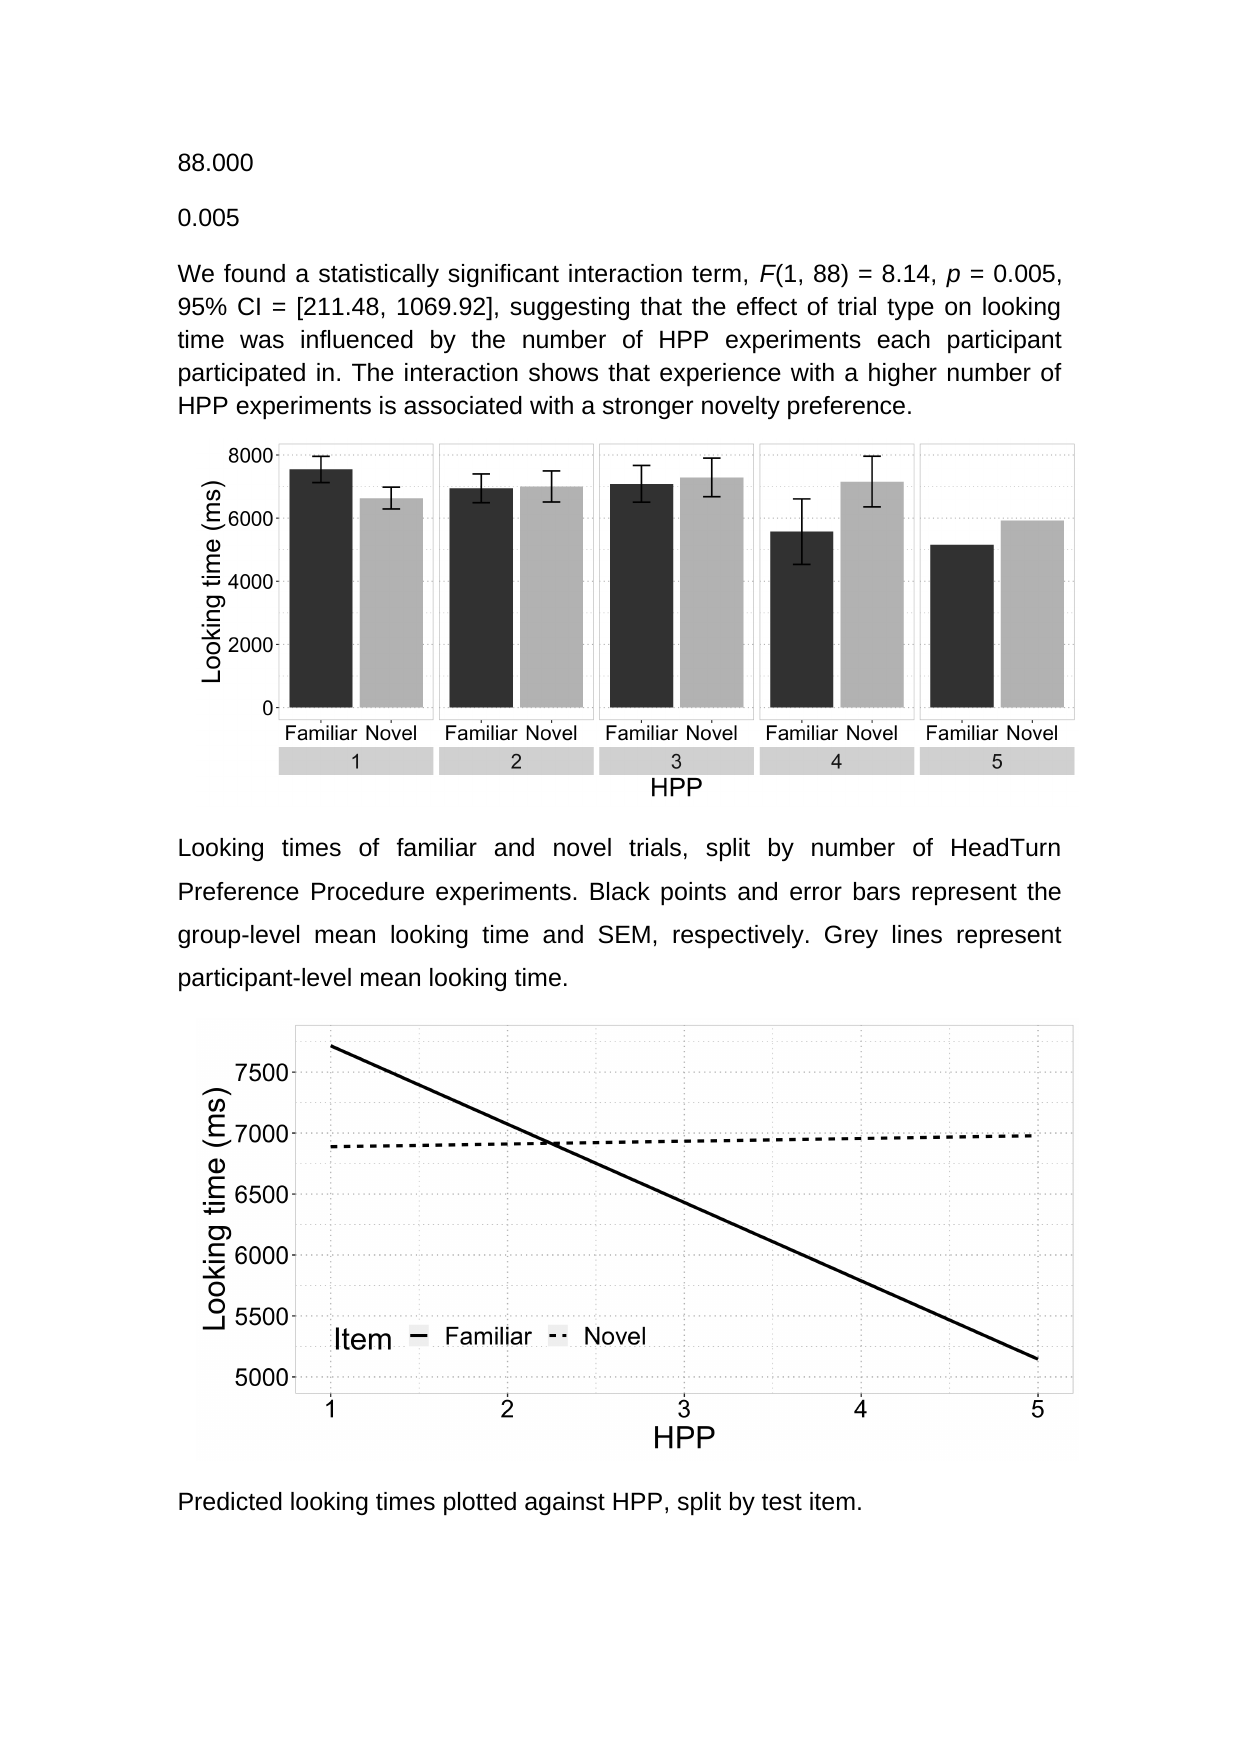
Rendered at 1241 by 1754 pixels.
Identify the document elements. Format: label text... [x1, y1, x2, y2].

text We found a statistically significant interaction term, F(1, 88) = 8.14, p = 0.005, 95% CI = [211.48, 1069.92], suggesting that the effect of trial type on looking time was influenced by the number of HPP experiments each participant participated in. The interaction shows that experience with a higher number of HPP experiments is associated with a stronger novelty preference. [177, 259, 1063, 420]
picture [196, 1018, 1080, 1461]
picture [196, 438, 1080, 807]
